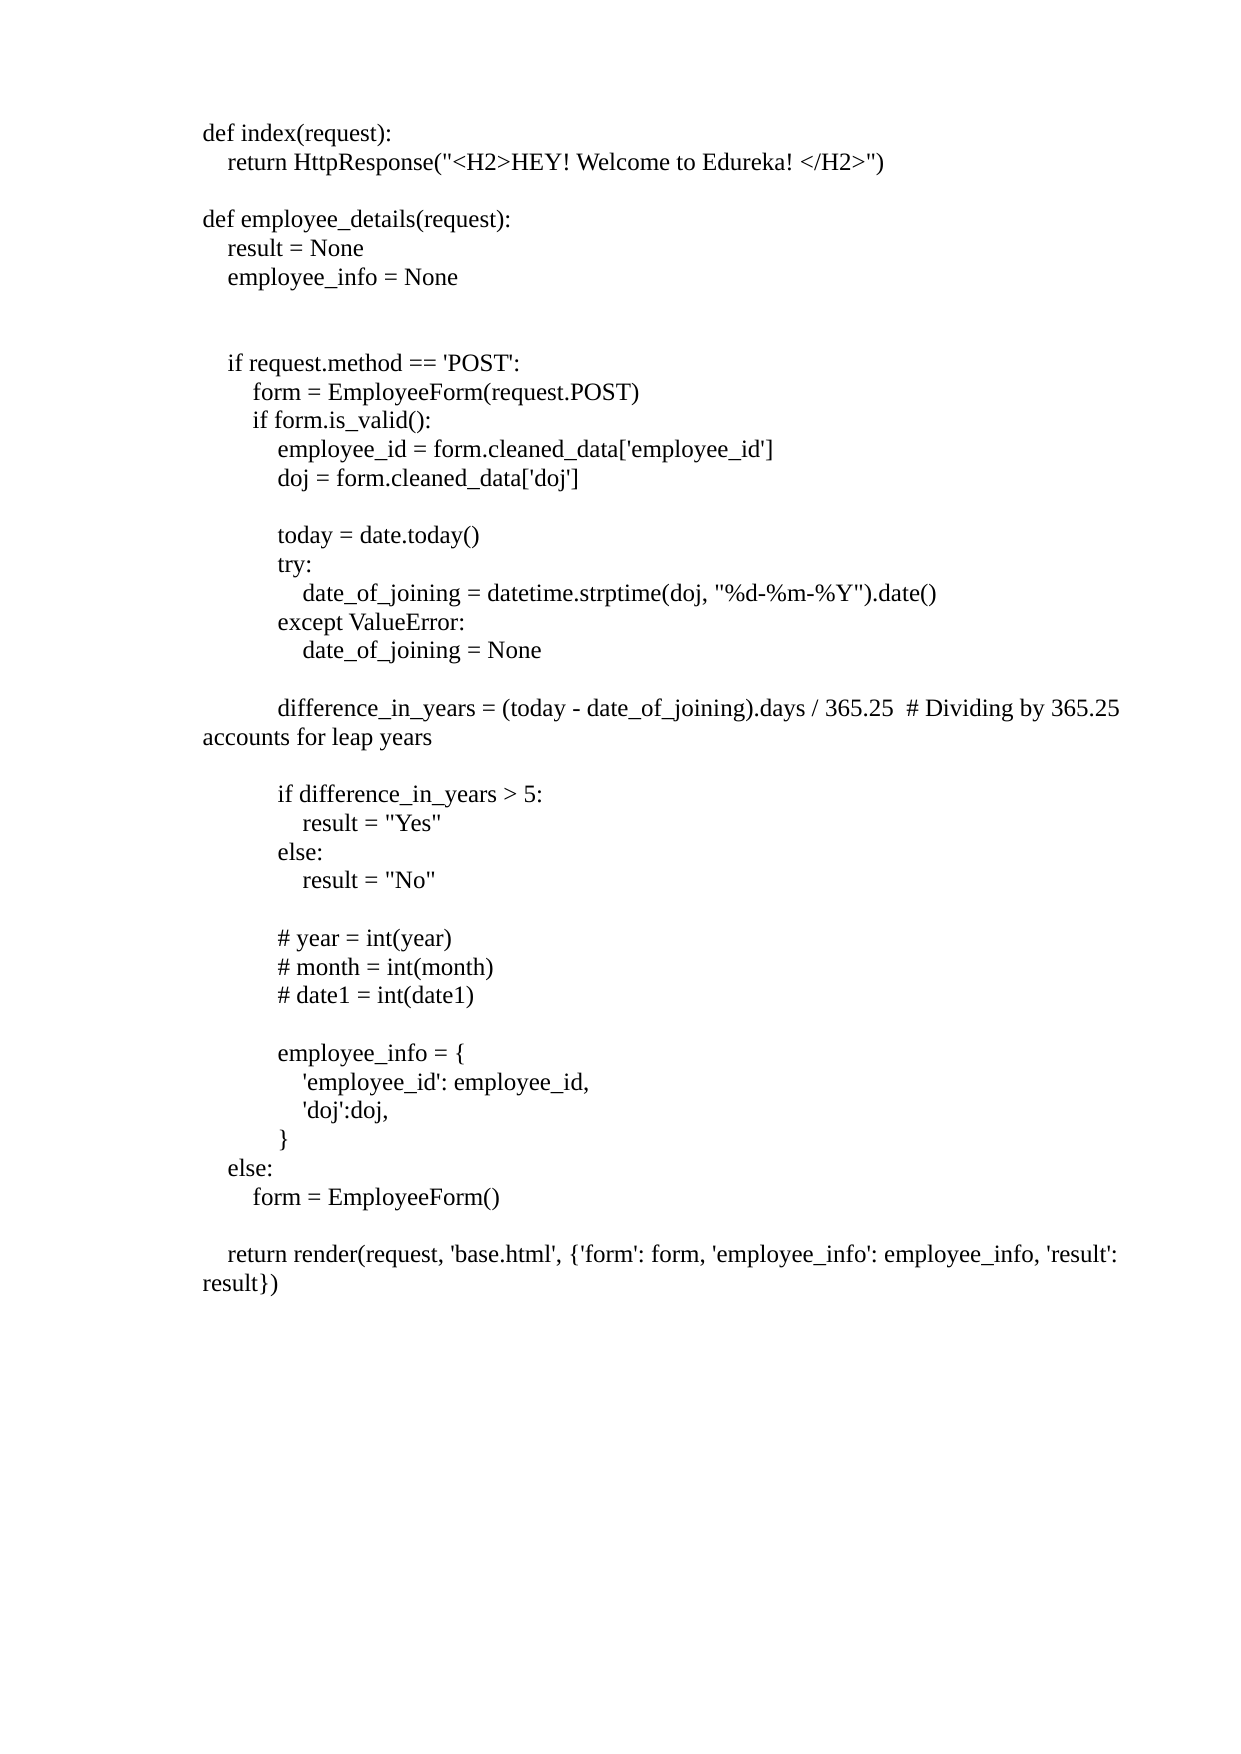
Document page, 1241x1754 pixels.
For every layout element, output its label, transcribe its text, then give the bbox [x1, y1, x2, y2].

text else: [202, 1153, 1122, 1182]
text today = date.today() [202, 521, 1122, 549]
text else: [202, 837, 1122, 866]
text form = EmployeeForm(request.POST) [202, 377, 1122, 406]
text doj = form.cleaned_data['doj'] [202, 463, 1122, 492]
text result = "No" [202, 866, 1122, 894]
text employee_id = form.cleaned_data['employee_id'] [202, 434, 1122, 463]
text result = None [202, 233, 1122, 262]
text try: [202, 549, 1122, 578]
text if request.method == 'POST': [202, 348, 1122, 377]
text difference_in_years = (today - date_of_joining).days / 365.25 # Dividing by 365.25 accounts for leap years [202, 693, 1122, 751]
text 'employee_id': employee_id, [202, 1067, 1122, 1096]
text date_of_joining = datetime.strptime(doj, "%d-%m-%Y").date() [202, 578, 1122, 607]
text # year = int(year) [202, 923, 1122, 952]
text if form.is_valid(): [202, 406, 1122, 434]
text if difference_in_years > 5: [202, 779, 1122, 808]
text date_of_joining = None [202, 636, 1122, 664]
text except ValueError: [202, 607, 1122, 636]
text # month = int(month) [202, 952, 1122, 981]
text def employee_details(request): [202, 204, 1122, 233]
text employee_info = { [202, 1038, 1122, 1067]
text result = "Yes" [202, 808, 1122, 837]
text return HttpResponse("<H2>HEY! Welcome to Edureka! </H2>") [202, 147, 1122, 176]
text 'doj':doj, [202, 1096, 1122, 1124]
text form = EmployeeForm() [202, 1182, 1122, 1211]
text # date1 = int(date1) [202, 981, 1122, 1009]
text def index(request): [202, 118, 1122, 147]
text employee_info = None [202, 262, 1122, 291]
text } [202, 1124, 1122, 1153]
text return render(request, 'base.html', {'form': form, 'employee_info': employee_info, 'result': result}) [202, 1239, 1122, 1297]
